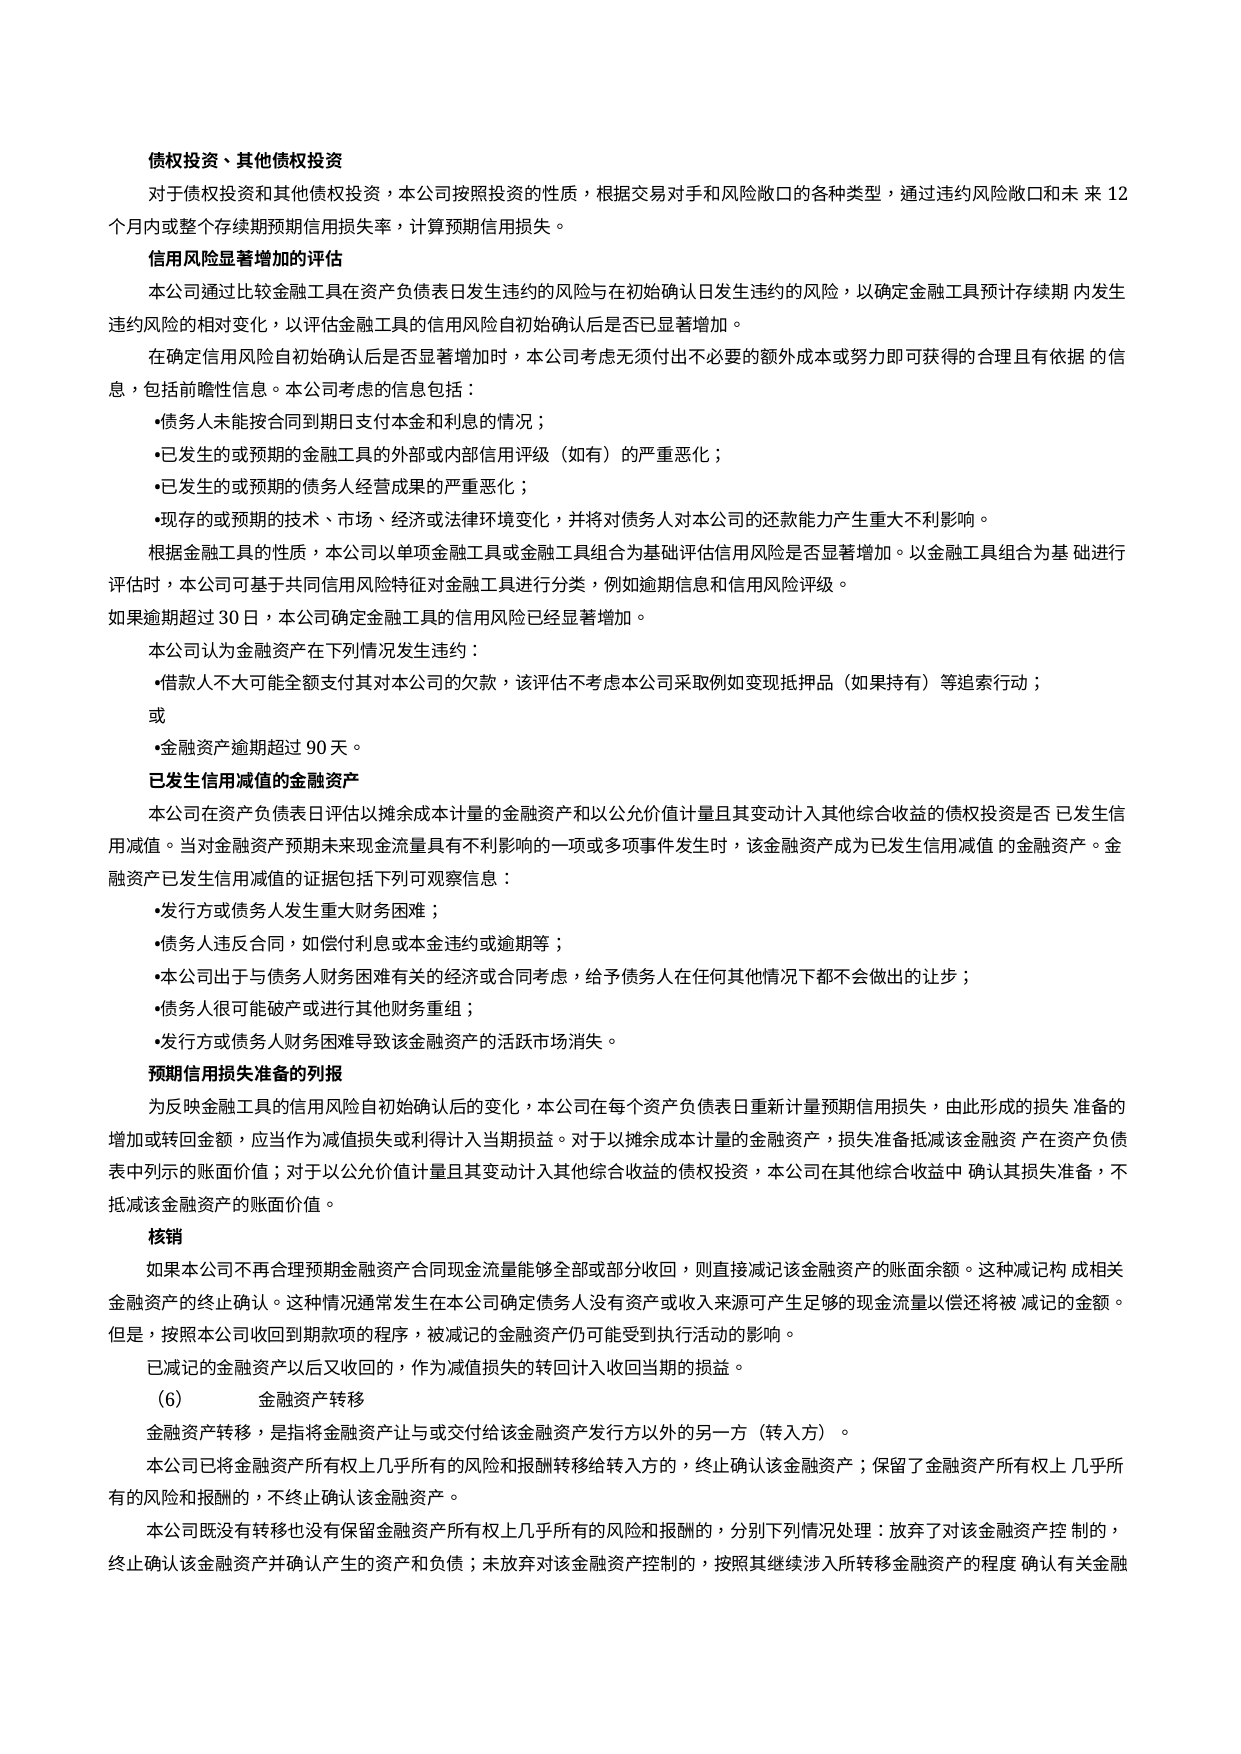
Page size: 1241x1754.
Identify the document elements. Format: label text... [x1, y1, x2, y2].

text 金融资产转移，是指将金融资产让与或交付给该金融资产发行方以外的另一方（转入方）。 [108, 1413, 1128, 1446]
text 为反映金融工具的信用风险自初始确认后的变化，本公司在每个资产负债表日重新计量预期信用损失，由此形成的损失 准备的增加或转回金额，应当作为减值损失或利得计入当期损益。对于以摊余成本计量的金融资产，损失准备抵减该金融资 产在资产负债表中列示的账面价值；对于以公允价值计量且其变动计入其他综合收益的债权投资，本公司在其他综合收益中 确认其损失准备，不抵减该金融资产的账面价值。 [108, 1087, 1128, 1218]
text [108, 1511, 1128, 1576]
text 本公司通过比较金融工具在资产负债表日发生违约的风险与在初始确认日发生违约的风险，以确定金融工具预计存续期 内发生违约风险的相对变化，以评估金融工具的信用风险自初始确认后是否已显著增加。 [108, 272, 1128, 337]
text •已发生的或预期的金融工具的外部或内部信用评级（如有）的严重恶化； [108, 435, 1128, 468]
text •发行方或债务人发生重大财务困难； [108, 892, 1128, 924]
text 已减记的金融资产以后又收回的，作为减值损失的转回计入收回当期的损益。 [108, 1348, 1128, 1381]
text •债务人违反合同，如偿付利息或本金违约或逾期等； [108, 924, 1128, 957]
text •债务人很可能破产或进行其他财务重组； [108, 989, 1128, 1022]
text 已发生信用减值的金融资产 [108, 761, 1128, 794]
text 本公司已将金融资产所有权上几乎所有的风险和报酬转移给转入方的，终止确认该金融资产；保留了金融资产所有权上 几乎所有的风险和报酬的，不终止确认该金融资产。 [108, 1446, 1128, 1511]
text 预期信用损失准备的列报 [108, 1055, 1128, 1087]
text 如果逾期超过30日，本公司确定金融工具的信用风险已经显著增加。 [108, 598, 1128, 631]
text •借款人不大可能全额支付其对本公司的欠款，该评估不考虑本公司采取例如变现抵押品（如果持有）等追索行动； [108, 663, 1128, 696]
text •发行方或债务人财务困难导致该金融资产的活跃市场消失。 [108, 1022, 1128, 1055]
text 或 [108, 696, 1128, 729]
text •现存的或预期的技术、市场、经济或法律环境变化，并将对债务人对本公司的还款能力产生重大不利影响。 [108, 501, 1128, 533]
text •金融资产逾期超过90天。 [108, 729, 1128, 761]
text 根据金融工具的性质，本公司以单项金融工具或金融工具组合为基础评估信用风险是否显著增加。以金融工具组合为基 础进行评估时，本公司可基于共同信用风险特征对金融工具进行分类，例如逾期信息和信用风险评级。 [108, 533, 1128, 598]
text •本公司出于与债务人财务困难有关的经济或合同考虑，给予债务人在任何其他情况下都不会做出的让步； [108, 957, 1128, 989]
text 核销 [108, 1218, 1128, 1250]
text 如果本公司不再合理预期金融资产合同现金流量能够全部或部分收回，则直接减记该金融资产的账面余额。这种减记构 成相关金融资产的终止确认。这种情况通常发生在本公司确定债务人没有资产或收入来源可产生足够的现金流量以偿还将被 减记的金额。但是，按照本公司收回到期款项的程序，被减记的金融资产仍可能受到执行活动的影响。 [108, 1250, 1128, 1348]
text 本公司认为金融资产在下列情况发生违约： [108, 631, 1128, 663]
text •已发生的或预期的债务人经营成果的严重恶化； [108, 468, 1128, 501]
text 债权投资、其他债权投资 [108, 142, 1128, 174]
text （6） 金融资产转移 [108, 1381, 1128, 1413]
text 在确定信用风险自初始确认后是否显著增加时，本公司考虑无须付出不必要的额外成本或努力即可获得的合理且有依据 的信息，包括前瞻性信息。本公司考虑的信息包括： [108, 337, 1128, 403]
text 本公司在资产负债表日评估以摊余成本计量的金融资产和以公允价值计量且其变动计入其他综合收益的债权投资是否 已发生信用减值。当对金融资产预期未来现金流量具有不利影响的一项或多项事件发生时，该金融资产成为已发生信用减值 的金融资产。金融资产已发生信用减值的证据包括下列可观察信息： [108, 794, 1128, 892]
text 对于债权投资和其他债权投资，本公司按照投资的性质，根据交易对手和风险敞口的各种类型，通过违约风险敞口和未 来12个月内或整个存续期预期信用损失率，计算预期信用损失。 [108, 174, 1128, 240]
text •债务人未能按合同到期日支付本金和利息的情况； [108, 403, 1128, 435]
text 信用风险显著增加的评估 [108, 240, 1128, 272]
